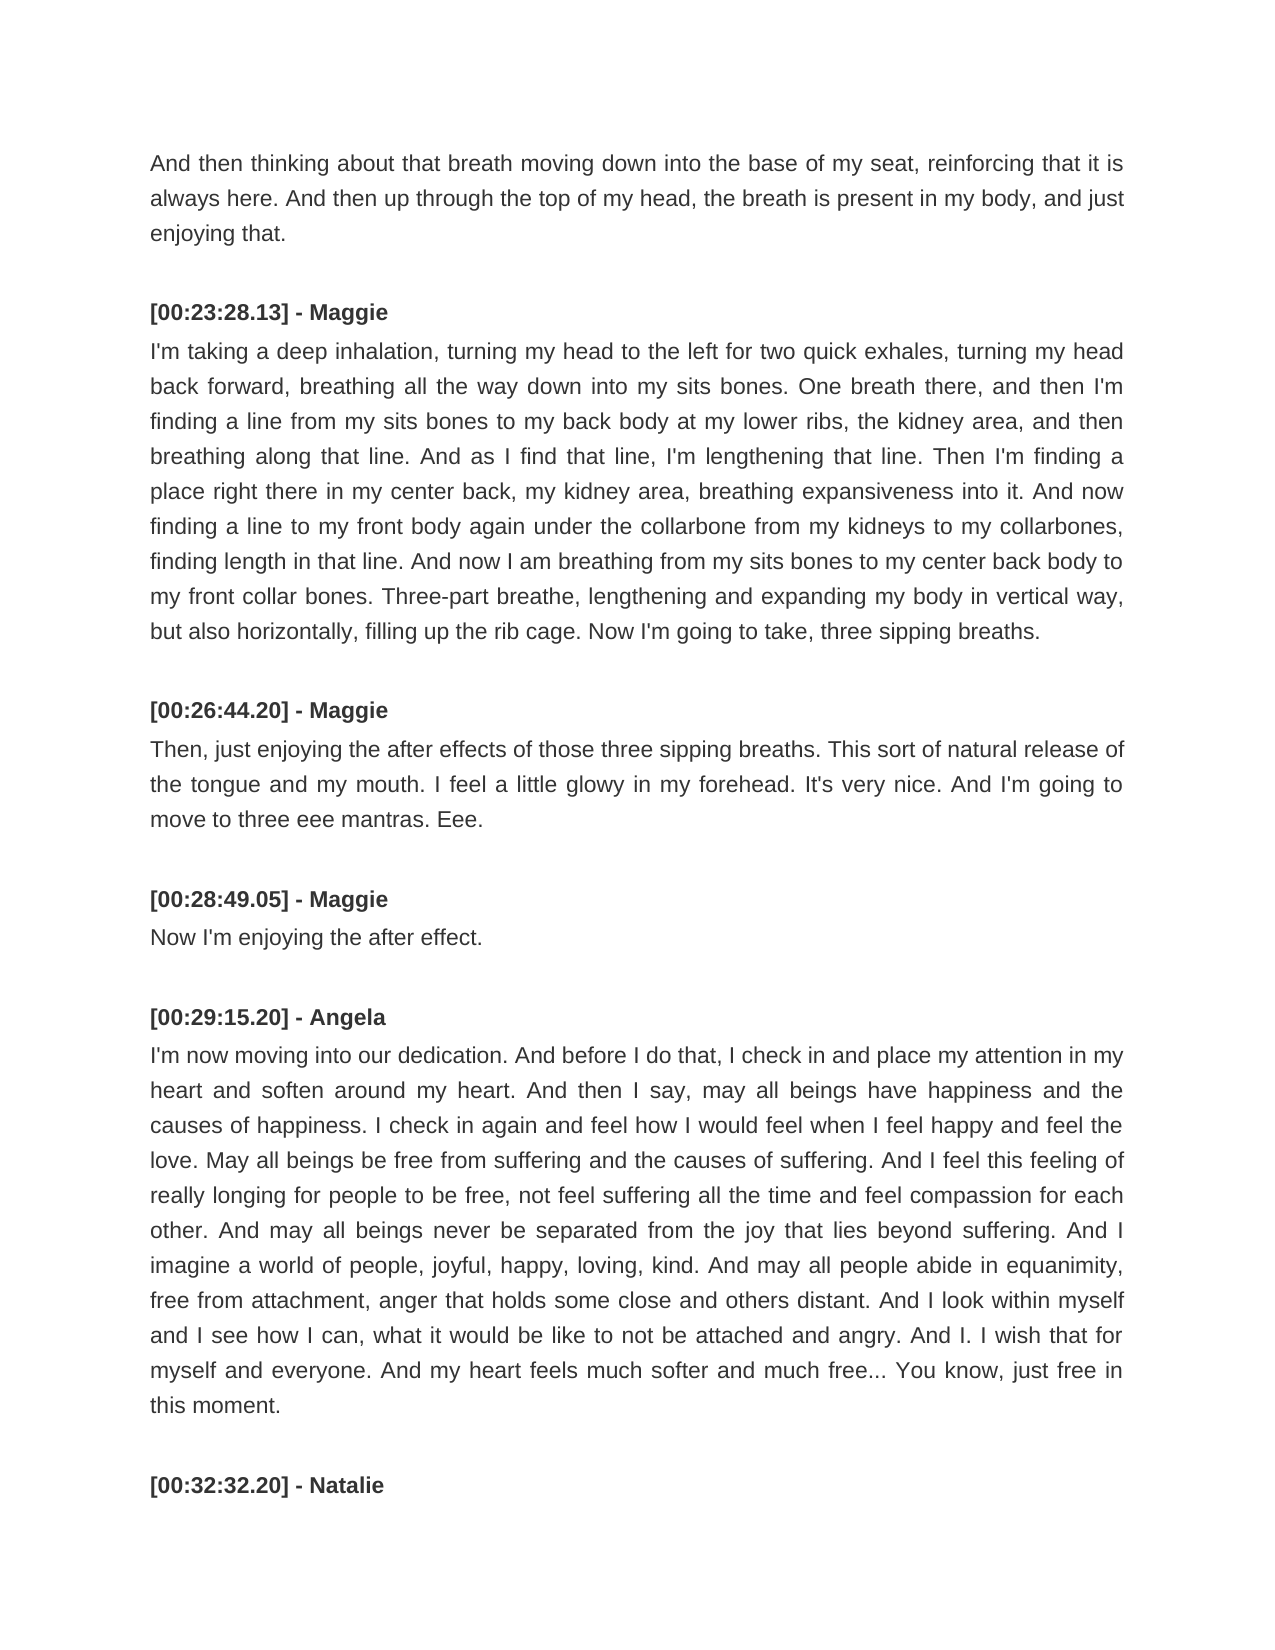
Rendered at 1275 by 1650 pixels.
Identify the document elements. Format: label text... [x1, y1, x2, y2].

text I'm taking a deep inhalation, turning my head to the left for two quick exhales, turning my head back forward, breathing all the way down into my sits bones. One breath there, and then I'm finding a line from my sits bones to my back body at my lower ribs, the kidney area, and then breathing along that line. And as I find that line, I'm lengthening that line. Then I'm finding a place right there in my center back, my kidney area, breathing expansiveness into it. And now finding a line to my front body again under the collarbone from my kidneys to my collarbones, finding length in that line. And now I am breathing from my sits bones to my center back body to my front collar bones. Three-part breathe, lengthening and expanding my body in vertical way, but also horizontally, filling up the rib cage. Now I'm going to take, three sipping breaths. [150, 338, 1125, 644]
text Then, just enjoying the after effects of those three sipping breaths. This sort of natural release of the tongue and my mouth. I feel a little glowy in my forehead. It's very nice. And I'm going to move to three eee mantras. Eee. [150, 736, 1125, 833]
subtitle [00:32:32.20] - Natalie [150, 1472, 1125, 1498]
text I'm now moving into our dedication. And before I do that, I check in and place my attention in my heart and soften around my heart. And then I say, may all beings have happiness and the causes of happiness. I check in again and feel how I would feel when I feel happy and feel the love. May all beings be free from suffering and the causes of suffering. And I feel this feeling of really longing for people to be free, not feel suffering all the time and feel compassion for each other. And may all beings never be separated from the joy that lies beyond suffering. And I imagine a world of people, joyful, happy, loving, kind. And may all people abide in equanimity, free from attachment, anger that holds some close and others distant. And I look within myself and I see how I can, what it would be like to not be attached and angry. And I. I wish that for myself and everyone. And my heart feels much softer and much free... You know, just free in this moment. [150, 1042, 1125, 1419]
subtitle [00:26:44.20] - Maggie [150, 697, 1125, 724]
subtitle [00:28:49.05] - Maggie [150, 886, 1125, 912]
text Now I'm enjoying the after effect. [150, 924, 1125, 951]
text And then thinking about that breath moving down into the base of my seat, reinforcing that it is always here. And then up through the top of my head, the breath is present in my body, and just enjoying that. [150, 150, 1125, 246]
subtitle [00:23:28.13] - Maggie [150, 299, 1125, 326]
subtitle [00:29:15.20] - Angela [150, 1004, 1125, 1030]
